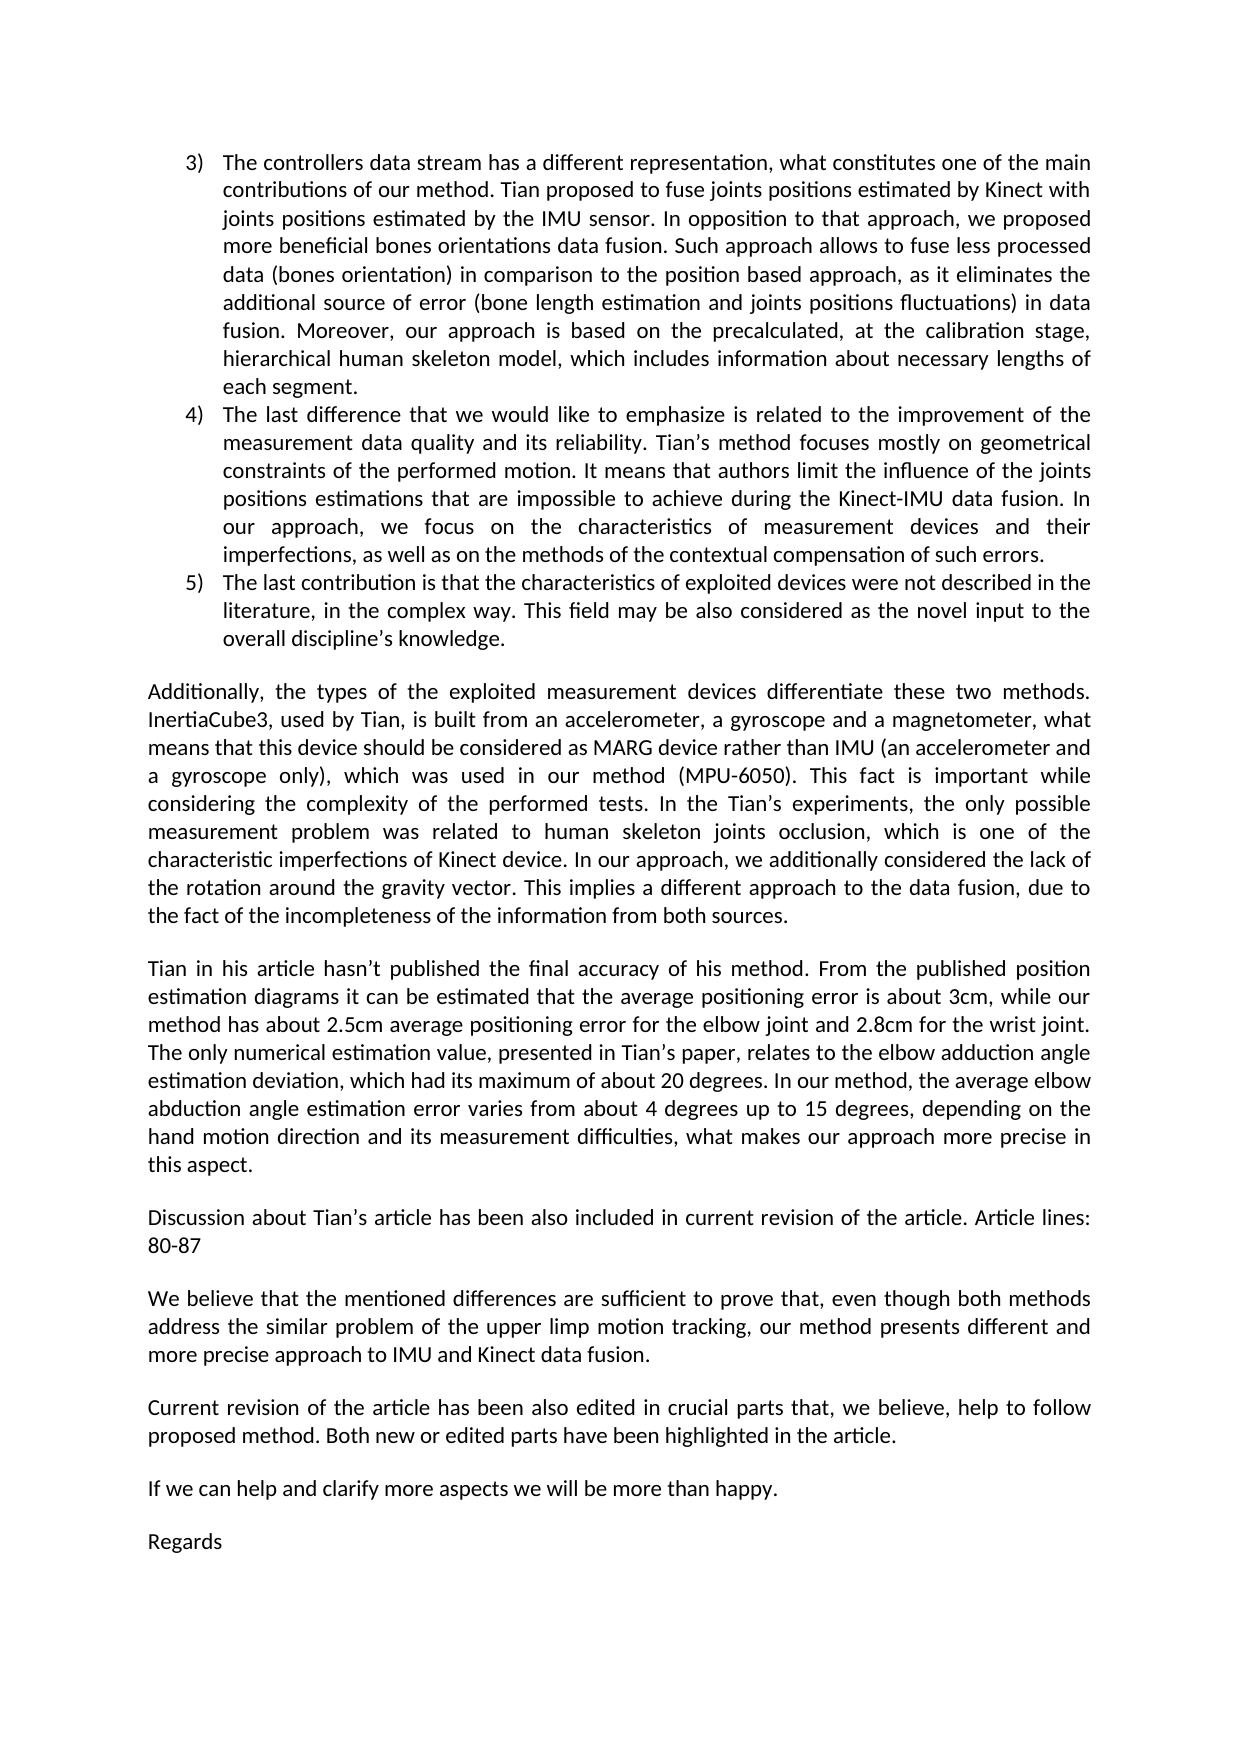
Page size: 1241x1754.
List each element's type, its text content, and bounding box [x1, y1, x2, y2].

list The last contribution is that the characteristics of exploited devices were not described in the literature, in the complex way. This field may be also considered as the novel input to the overall discipline’s knowledge. [185, 568, 1093, 652]
list The last difference that we would like to emphasize is related to the improvement of the measurement data quality and its reliability. Tian’s method focuses mostly on geometrical constraints of the performed motion. It means that authors limit the influence of the joints positions estimations that are impossible to achieve during the Kinect-IMU data fusion. In our approach, we focus on the characteristics of measurement devices and their imperfections, as well as on the methods of the contextual compensation of such errors. [185, 400, 1093, 568]
text Discussion about Tian’s article has been also included in current revision of the article. Article lines: 80-87 [148, 1203, 1093, 1259]
text We believe that the mentioned differences are sufficient to prove that, even though both methods address the similar problem of the upper limp motion tracking, our method presents different and more precise approach to IMU and Kinect data fusion. [148, 1284, 1093, 1368]
text Current revision of the article has been also edited in crucial parts that, we believe, help to follow proposed method. Both new or edited parts have been highlighted in the article. [148, 1393, 1093, 1449]
text Regards [148, 1527, 1093, 1556]
text Additionally, the types of the exploited measurement devices differentiate these two methods. InertiaCube3, used by Tian, is built from an accelerometer, a gyroscope and a magnetometer, what means that this device should be considered as MARG device rather than IMU (an accelerometer and a gyroscope only), which was used in our method (MPU-6050). This fact is important while considering the complexity of the performed tests. In the Tian’s experiments, the only possible measurement problem was related to human skeleton joints occlusion, which is one of the characteristic imperfections of Kinect device. In our approach, we additionally considered the lack of the rotation around the gravity vector. This implies a different approach to the data fusion, due to the fact of the incompleteness of the information from both sources. [148, 677, 1093, 929]
text Tian in his article hasn’t published the final accuracy of his method. From the published position estimation diagrams it can be estimated that the average positioning error is about 3cm, while our method has about 2.5cm average positioning error for the elbow joint and 2.8cm for the wrist joint. The only numerical estimation value, presented in Tian’s paper, relates to the elbow adduction angle estimation deviation, which had its maximum of about 20 degrees. In our method, the average elbow abduction angle estimation error varies from about 4 degrees up to 15 degrees, depending on the hand motion direction and its measurement difficulties, what makes our approach more precise in this aspect. [148, 954, 1093, 1178]
text If we can help and clarify more aspects we will be more than happy. [148, 1474, 1093, 1502]
list The controllers data stream has a different representation, what constitutes one of the main contributions of our method. Tian proposed to fuse joints positions estimated by Kinect with joints positions estimated by the IMU sensor. In opposition to that approach, we proposed more beneficial bones orientations data fusion. Such approach allows to fuse less processed data (bones orientation) in comparison to the position based approach, as it eliminates the additional source of error (bone length estimation and joints positions fluctuations) in data fusion. Moreover, our approach is based on the precalculated, at the calibration stage, hierarchical human skeleton model, which includes information about necessary lengths of each segment. [185, 148, 1093, 400]
